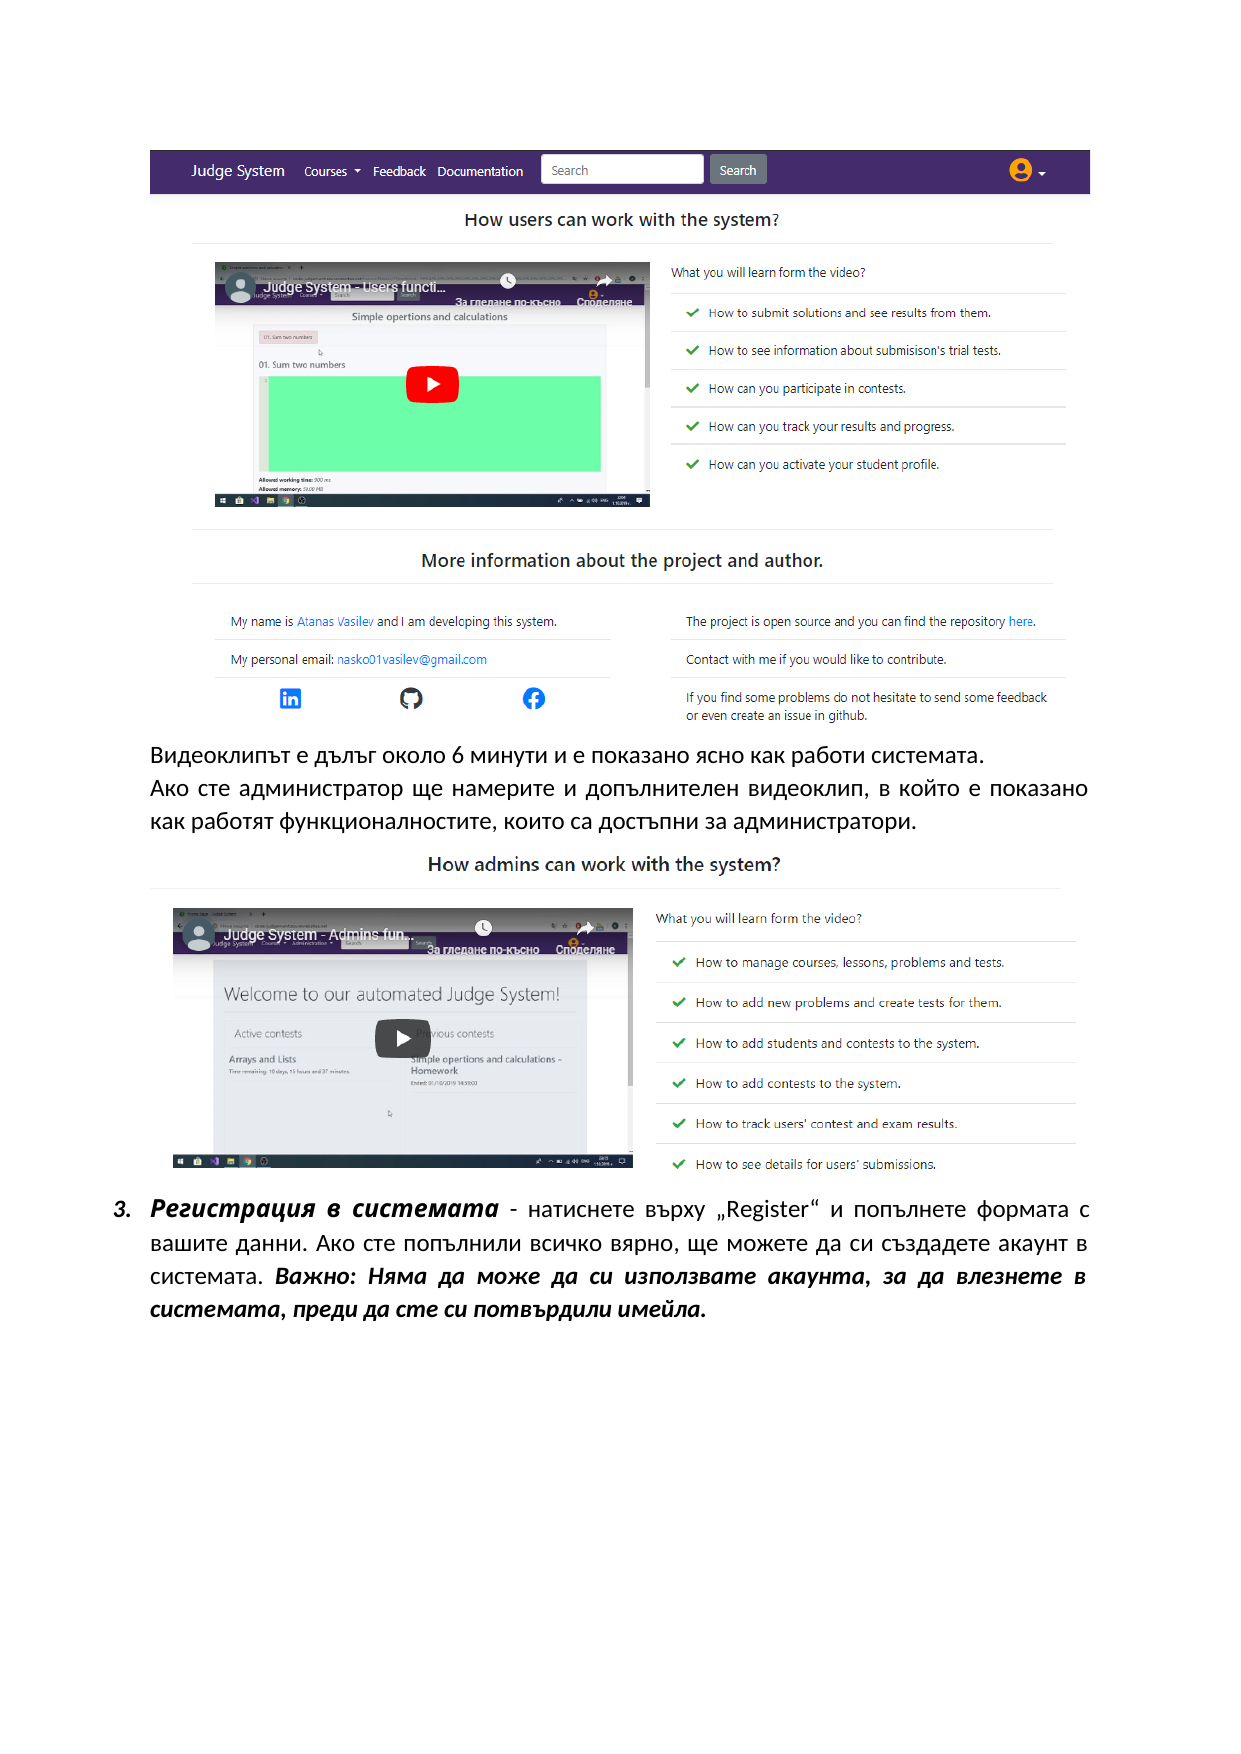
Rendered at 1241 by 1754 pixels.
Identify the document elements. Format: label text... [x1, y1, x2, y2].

list Регистрация в системата - натиснете върху „Register“ и попълнете формата с вашите данни. Ако сте попълнили всичко вярно, ще можете да си създадете акаунт в системата. Важно: Няма да може да си използвате акаунта, за да влезнете в системата, преди да сте си потвърдили имейла. [112, 1191, 1090, 1324]
picture [150, 837, 1091, 1189]
list Ако сте администратор ще намерите и допълнителен видеоклип, в който е показано как работят функционалностите, които са достъпни за администратори. [150, 772, 1090, 835]
picture [150, 150, 1091, 737]
list Видеоклипът е дълъг около 6 минути и е показано ясно как работи системата. [150, 739, 1090, 769]
